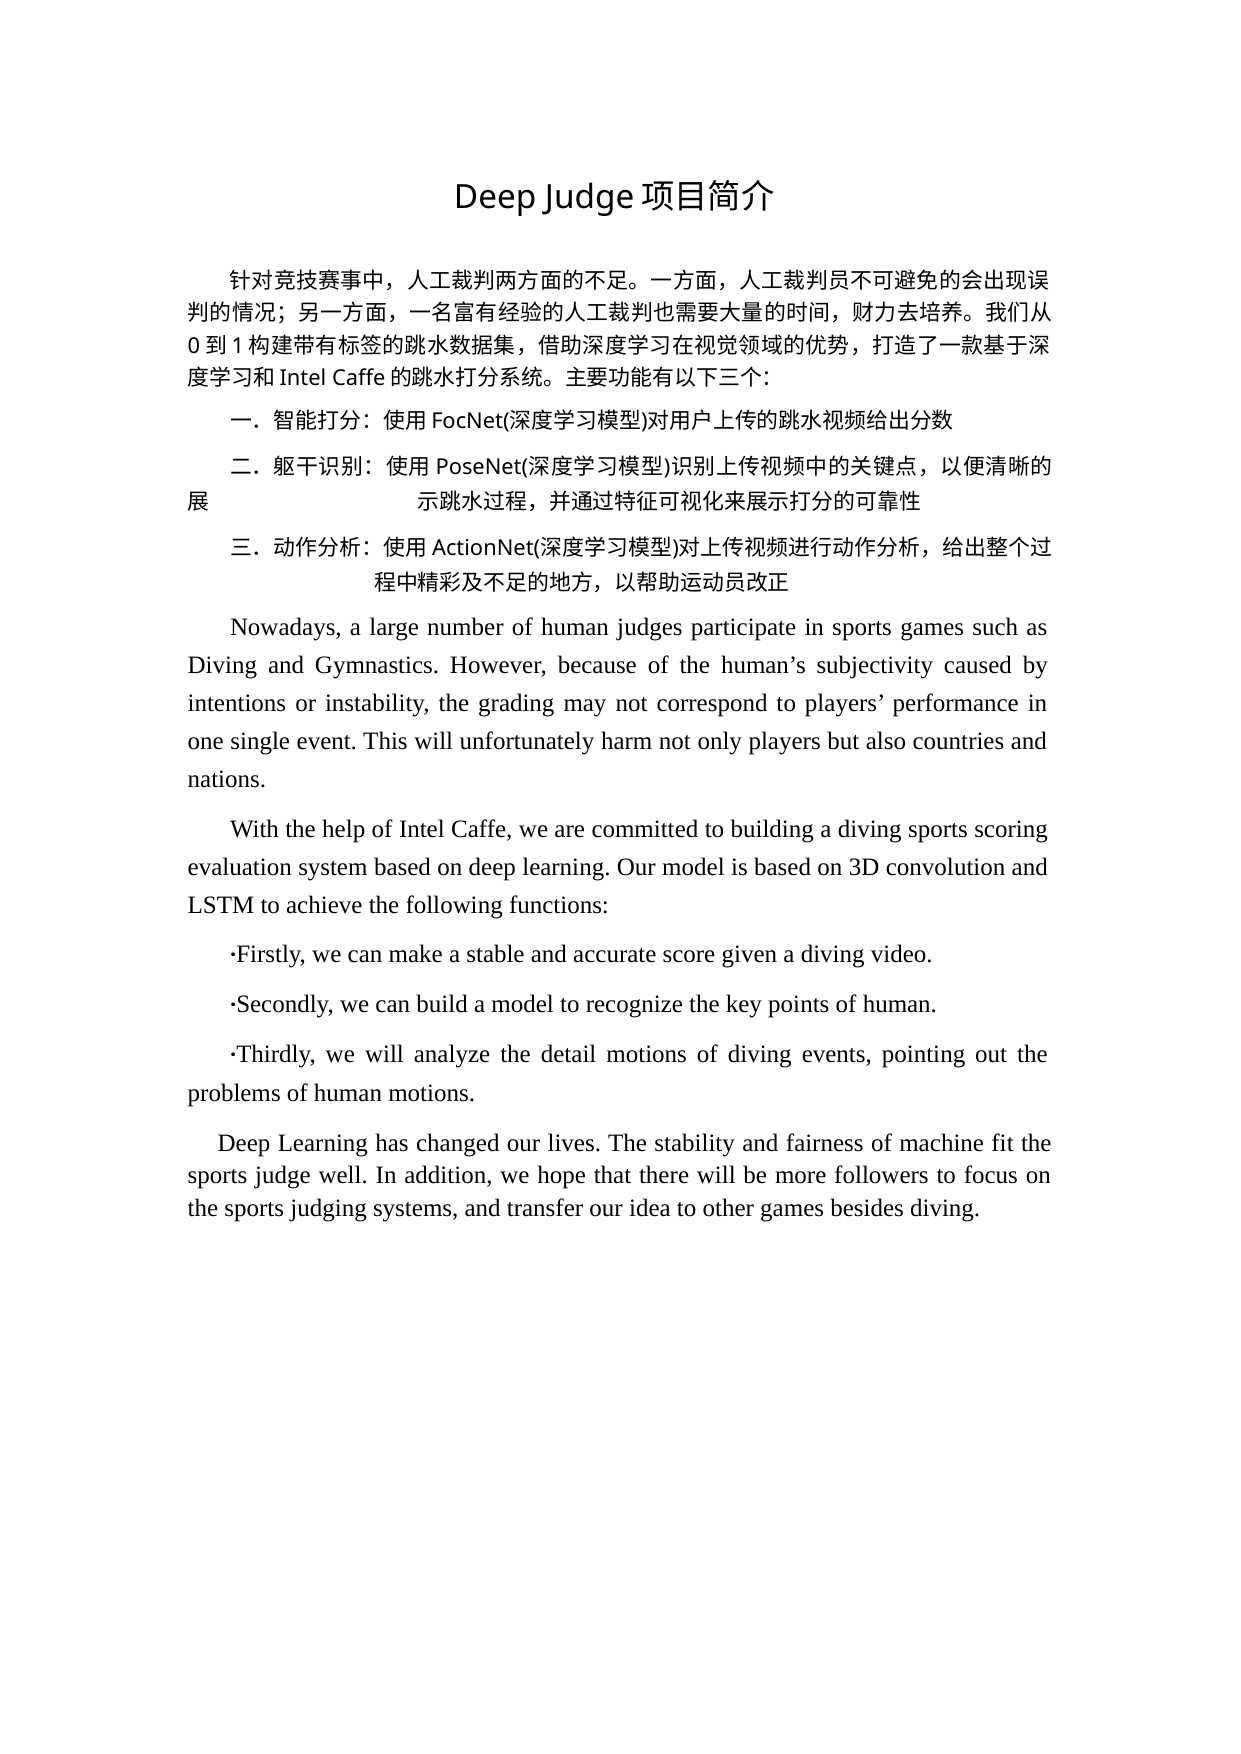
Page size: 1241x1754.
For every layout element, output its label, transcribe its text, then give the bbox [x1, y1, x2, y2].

list 动作分析：使用ActionNet(深度学习模型)对上传视频进行动作分析，给出整个过 程中精彩及不足的地方，以帮助运动员改正 [187, 529, 1053, 597]
text With the help of Intel Caffe, we are committed to building a diving sports scoring evaluation system based on deep learning. Our model is based on 3D convolution and LSTM to achieve the following functions: [187, 812, 1048, 921]
list 躯干识别：使用PoseNet(深度学习模型)识别上传视频中的关键点，以便清晰的展 示跳水过程，并通过特征可视化来展示打分的可靠性 [187, 449, 1053, 516]
text 针对竞技赛事中，人工裁判两方面的不足。一方面，人工裁判员不可避免的会出现误判的情况；另一方面，一名富有经验的人工裁判也需要大量的时间，财力去培养。我们从0到1构建带有标签的跳水数据集，借助深度学习在视觉领域的优势，打造了一款基于深度学习和Intel Caffe的跳水打分系统。主要功能有以下三个： [187, 262, 1053, 392]
text Deep Learning has changed our lives. The stability and fairness of machine fit the sports judge well. In addition, we hope that there will be more followers to focus on the sports judging systems, and transfer our idea to other games besides diving. [187, 1126, 1053, 1223]
text Nowadays, a large number of human judges participate in sports games such as Diving and Gymnastics. However, because of the human’s subjectivity caused by intentions or instability, the grading may not correspond to players’ performance in one single event. This will unfortunately harm not only players but also countries and nations. [187, 610, 1048, 795]
text ·Thirdly, we will analyze the detail motions of diving events, pointing out the problems of human motions. [187, 1038, 1048, 1108]
text ·Firstly, we can make a stable and accurate score given a diving video. [187, 938, 1048, 971]
list 智能打分：使用FocNet(深度学习模型)对用户上传的跳水视频给出分数 [187, 403, 1053, 436]
text Deep Judge项目简介 [187, 162, 1041, 227]
text ·Secondly, we can build a model to recognize the key points of human. [187, 988, 1048, 1021]
